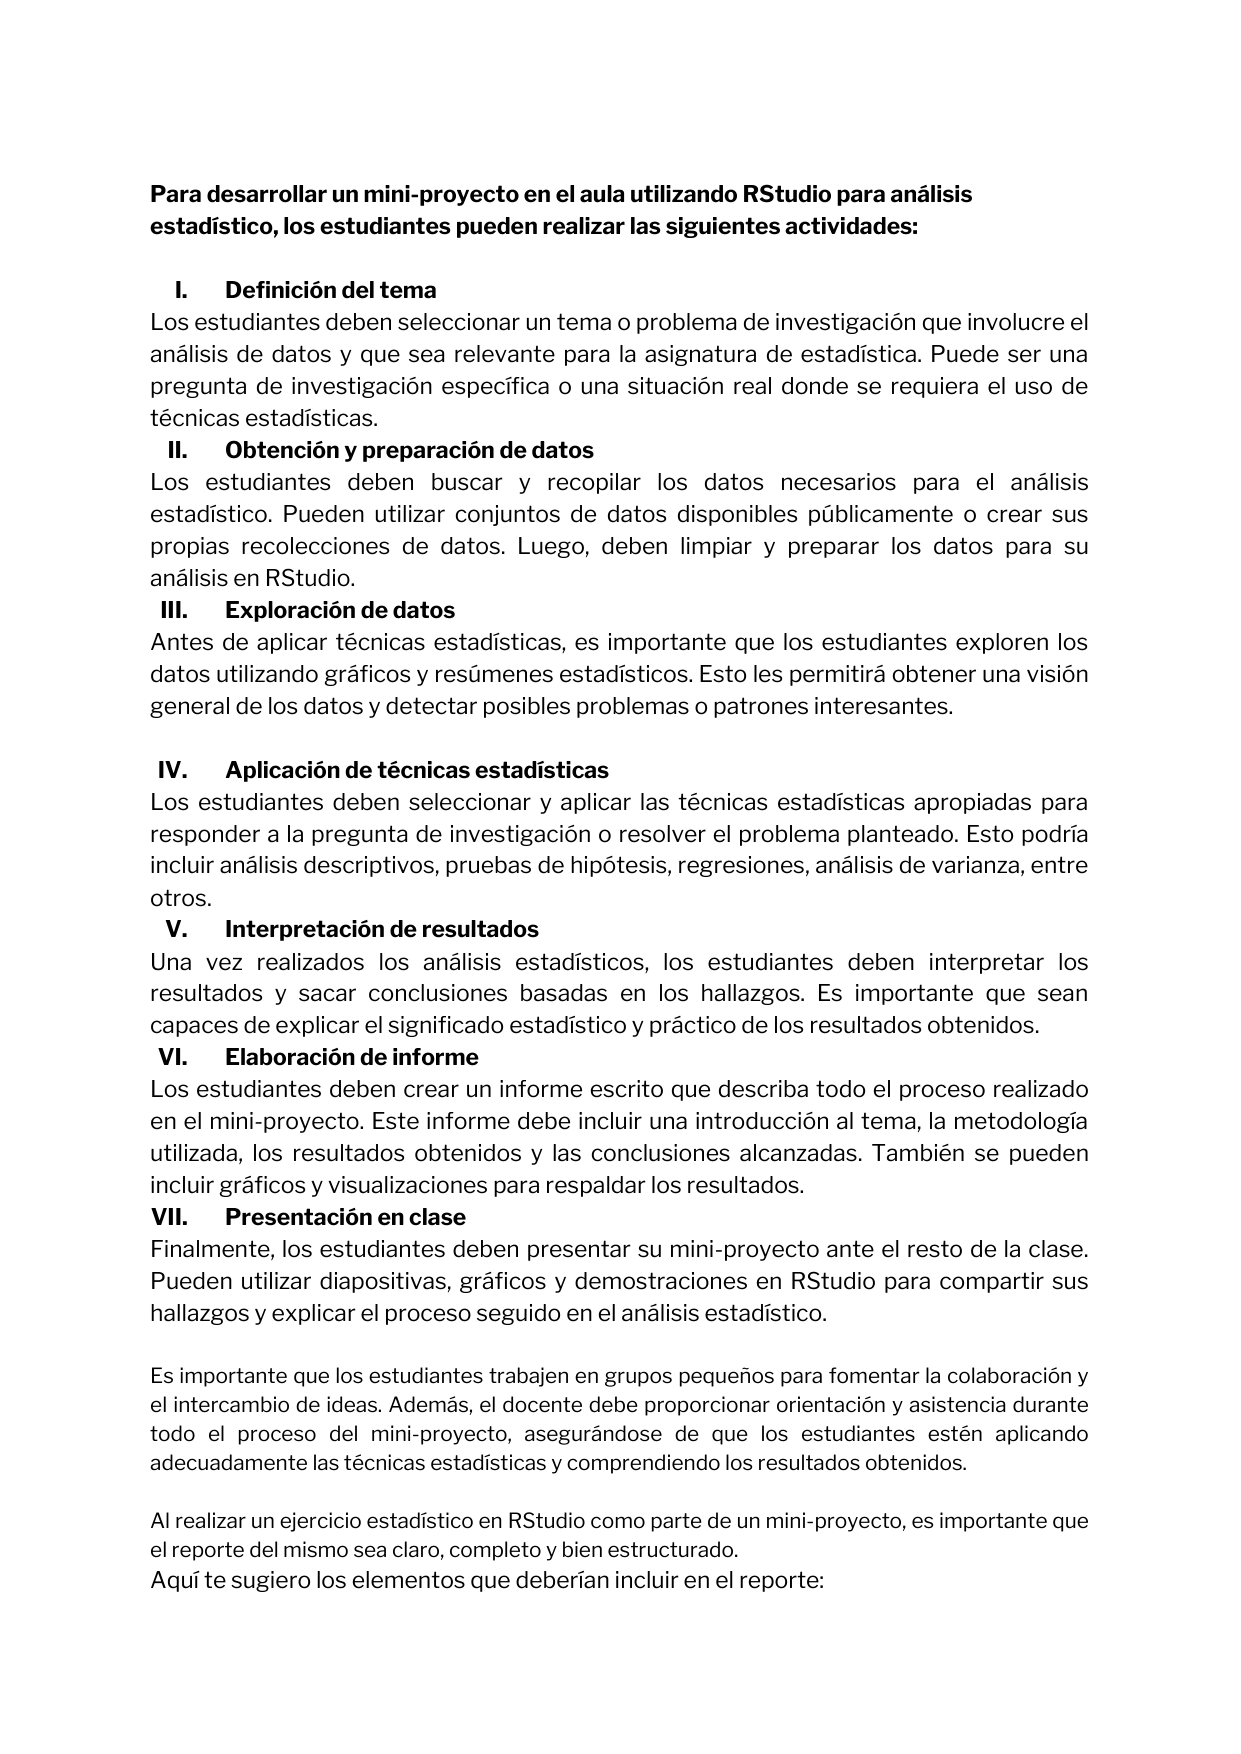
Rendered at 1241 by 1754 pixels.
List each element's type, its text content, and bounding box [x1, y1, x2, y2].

list Aplicación de técnicas estadísticas [187, 756, 1090, 784]
list Definición del tema [187, 276, 1090, 304]
text Aquí te sugiero los elementos que deberían incluir en el reporte: [150, 1566, 1090, 1594]
text Una vez realizados los análisis estadísticos, los estudiantes deben interpretar los resultados y sacar conclusiones basadas en los hallazgos. Es importante que sean capaces de explicar el significado estadístico y práctico de los resultados obtenidos. [150, 948, 1090, 1039]
text Los estudiantes deben crear un informe escrito que describa todo el proceso realizado en el mini-proyecto. Este informe debe incluir una introducción al tema, la metodología utilizada, los resultados obtenidos y las conclusiones alcanzadas. También se pueden incluir gráficos y visualizaciones para respaldar los resultados. [150, 1076, 1090, 1199]
list Exploración de datos [187, 596, 1090, 624]
text Es importante que los estudiantes trabajen en grupos pequeños para fomentar la colaboración y el intercambio de ideas. Además, el docente debe proporcionar orientación y asistencia durante todo el proceso del mini-proyecto, asegurándose de que los estudiantes estén aplicando adecuadamente las técnicas estadísticas y comprendiendo los resultados obtenidos. [150, 1363, 1090, 1476]
text Finalmente, los estudiantes deben presentar su mini-proyecto ante el resto de la clase. Pueden utilizar diapositivas, gráficos y demostraciones en RStudio para compartir sus hallazgos y explicar el proceso seguido en el análisis estadístico. [150, 1236, 1090, 1327]
list Interpretación de resultados [187, 916, 1090, 943]
text Al realizar un ejercicio estadístico en RStudio como parte de un mini-proyecto, es importante que el reporte del mismo sea claro, completo y bien estructurado. [150, 1508, 1090, 1562]
list Obtención y preparación de datos [187, 436, 1090, 464]
text Los estudiantes deben seleccionar y aplicar las técnicas estadísticas apropiadas para responder a la pregunta de investigación o resolver el problema planteado. Esto podría incluir análisis descriptivos, pruebas de hipótesis, regresiones, análisis de varianza, entre otros. [150, 788, 1090, 912]
list Presentación en clase [187, 1203, 1090, 1231]
text Para desarrollar un mini-proyecto en el aula utilizando RStudio para análisis estadístico, los estudiantes pueden realizar las siguientes actividades: [150, 180, 1090, 240]
text Antes de aplicar técnicas estadísticas, es importante que los estudiantes exploren los datos utilizando gráficos y resúmenes estadísticos. Esto les permitirá obtener una visión general de los datos y detectar posibles problemas o patrones interesantes. [150, 628, 1090, 720]
list Elaboración de informe [187, 1044, 1090, 1071]
text Los estudiantes deben seleccionar un tema o problema de investigación que involucre el análisis de datos y que sea relevante para la asignatura de estadística. Puede ser una pregunta de investigación específica o una situación real donde se requiera el uso de técnicas estadísticas. [150, 308, 1090, 432]
text Los estudiantes deben buscar y recopilar los datos necesarios para el análisis estadístico. Pueden utilizar conjuntos de datos disponibles públicamente o crear sus propias recolecciones de datos. Luego, deben limpiar y preparar los datos para su análisis en RStudio. [150, 468, 1090, 592]
